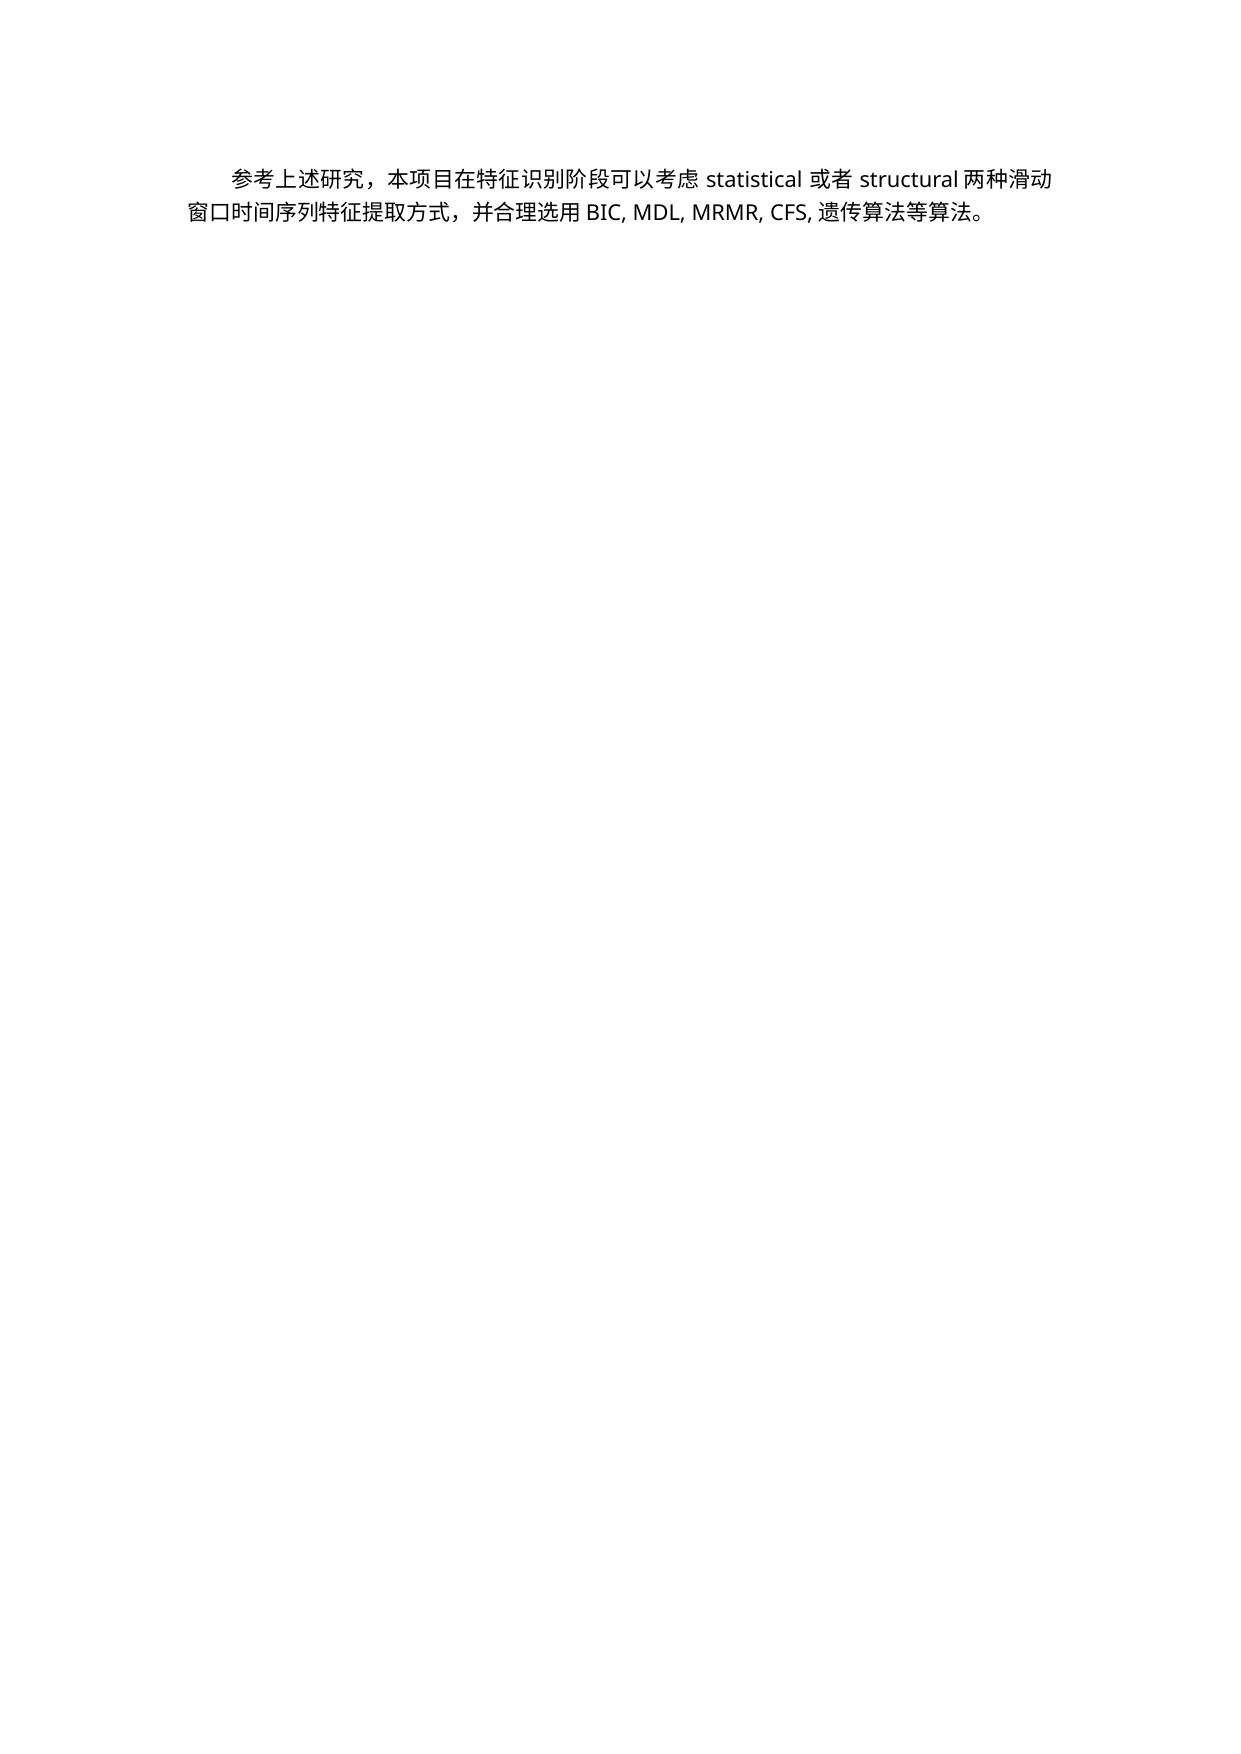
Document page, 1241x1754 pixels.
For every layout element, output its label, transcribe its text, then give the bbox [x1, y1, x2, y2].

text 参考上述研究，本项目在特征识别阶段可以考虑statistical 或者 structural两种滑动窗口时间序列特征提取方式，并合理选用BIC, MDL, MRMR, CFS, 遗传算法等算法。 [187, 162, 1053, 227]
